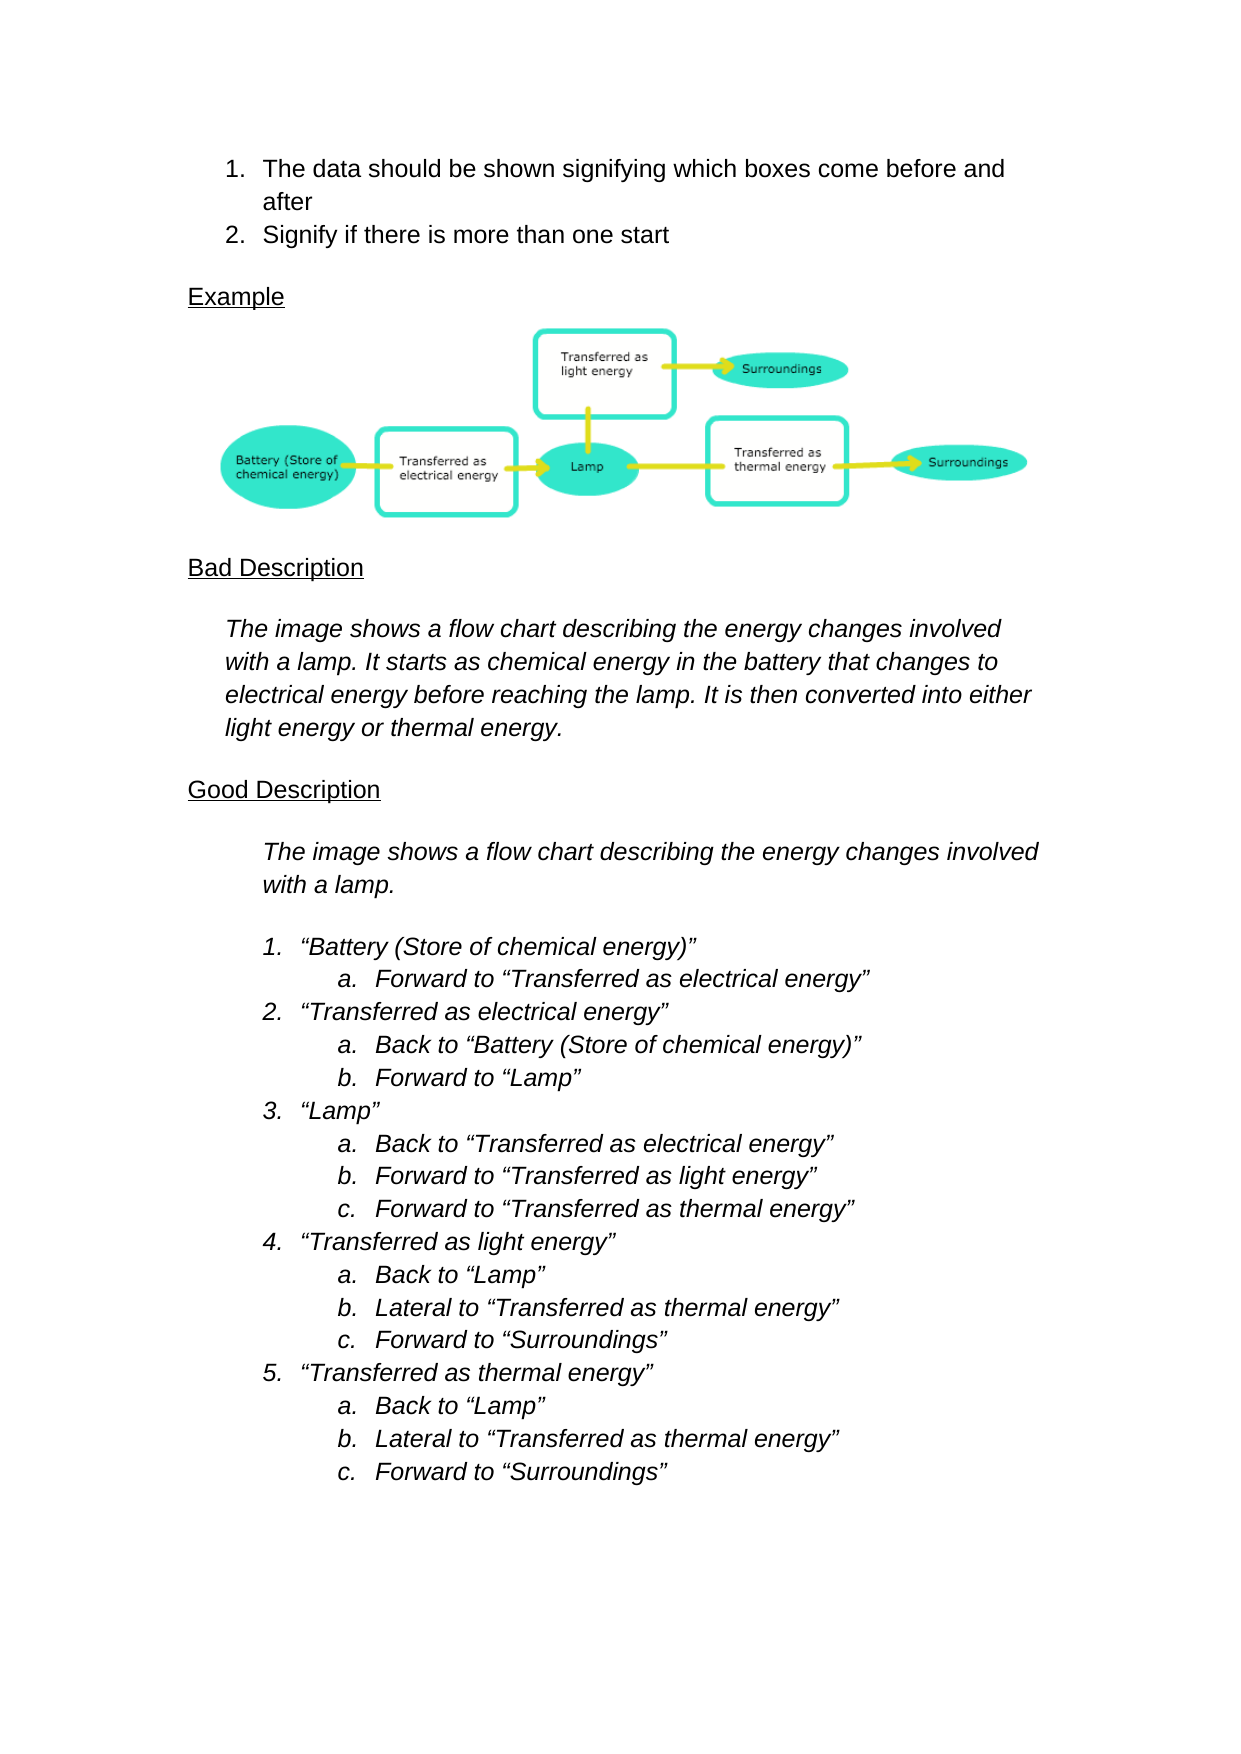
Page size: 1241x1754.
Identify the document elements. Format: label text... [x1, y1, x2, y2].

list “Transferred as electrical energy” [262, 993, 1053, 1026]
list Forward to “Transferred as light energy” [337, 1157, 1053, 1190]
list “Transferred as light energy” [262, 1223, 1053, 1256]
list Back to “Battery (Store of chemical energy)” [337, 1026, 1053, 1059]
list Back to “Lamp” [337, 1387, 1053, 1420]
list Forward to “Surroundings” [337, 1321, 1053, 1354]
list Forward to “Lamp” [337, 1059, 1053, 1092]
list Back to “Transferred as electrical energy” [337, 1124, 1053, 1157]
list Forward to “Transferred as electrical energy” [337, 960, 1053, 993]
list The data should be shown signifying which boxes come before and after [225, 150, 1053, 216]
list “Lamp” [262, 1092, 1053, 1124]
list Signify if there is more than one start [225, 216, 1053, 248]
list Forward to “Transferred as thermal energy” [337, 1190, 1053, 1223]
list Lateral to “Transferred as thermal energy” [337, 1288, 1053, 1321]
text The image shows a flow chart describing the energy changes involved with a lamp. [262, 833, 1053, 898]
list “Battery (Store of chemical energy)” [262, 928, 1053, 960]
list Forward to “Surroundings” [337, 1453, 1053, 1485]
list Lateral to “Transferred as thermal energy” [337, 1420, 1053, 1453]
text Good Description [187, 771, 1053, 804]
list “Transferred as thermal energy” [262, 1354, 1053, 1387]
text The image shows a flow chart describing the energy changes involved with a lamp. It starts as chemical energy in the battery that changes to electrical energy before reaching the lamp. It is then converted into either light energy or thermal energy. [225, 610, 1053, 742]
list Back to “Lamp” [337, 1256, 1053, 1288]
picture [187, 310, 1052, 549]
